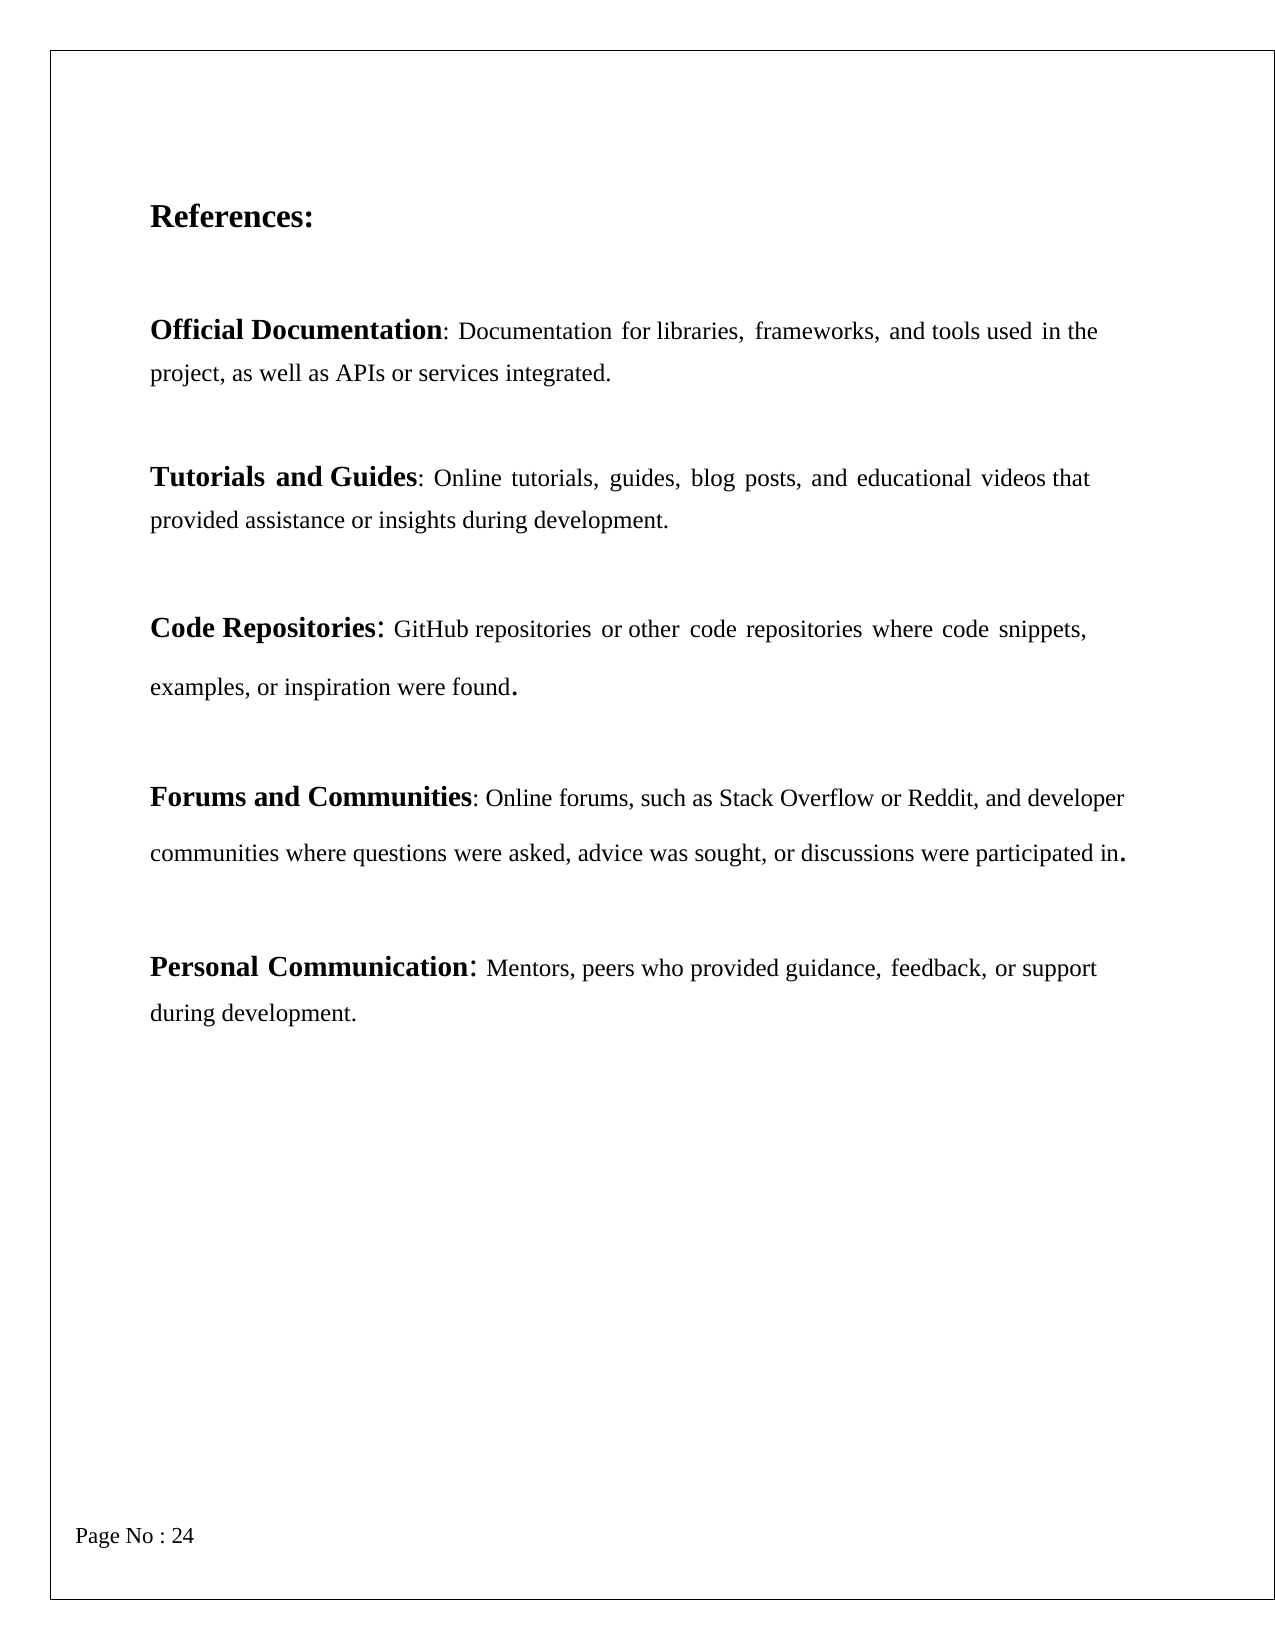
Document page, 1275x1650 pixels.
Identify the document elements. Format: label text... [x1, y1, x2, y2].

text Official Documentation: Documentation for libraries, frameworks, and tools used in the project, as well as APIs or services integrated. [150, 312, 1155, 387]
text Tutorials and Guides: Online tutorials, guides, blog posts, and educational videos that provided assistance or insights during development. [150, 459, 1155, 534]
subtitle References: [150, 196, 1274, 234]
text Forums and Communities: Online forums, such as Stack Overflow or Reddit, and developer communities where questions were asked, advice was sought, or discussions were participated in. [150, 779, 1155, 868]
text Code Repositories: GitHub repositories or other code repositories where code snippets, examples, or inspiration were found. [150, 606, 1155, 702]
text Personal Communication: Mentors, peers who provided guidance, feedback, or support during development. [150, 945, 1155, 1026]
